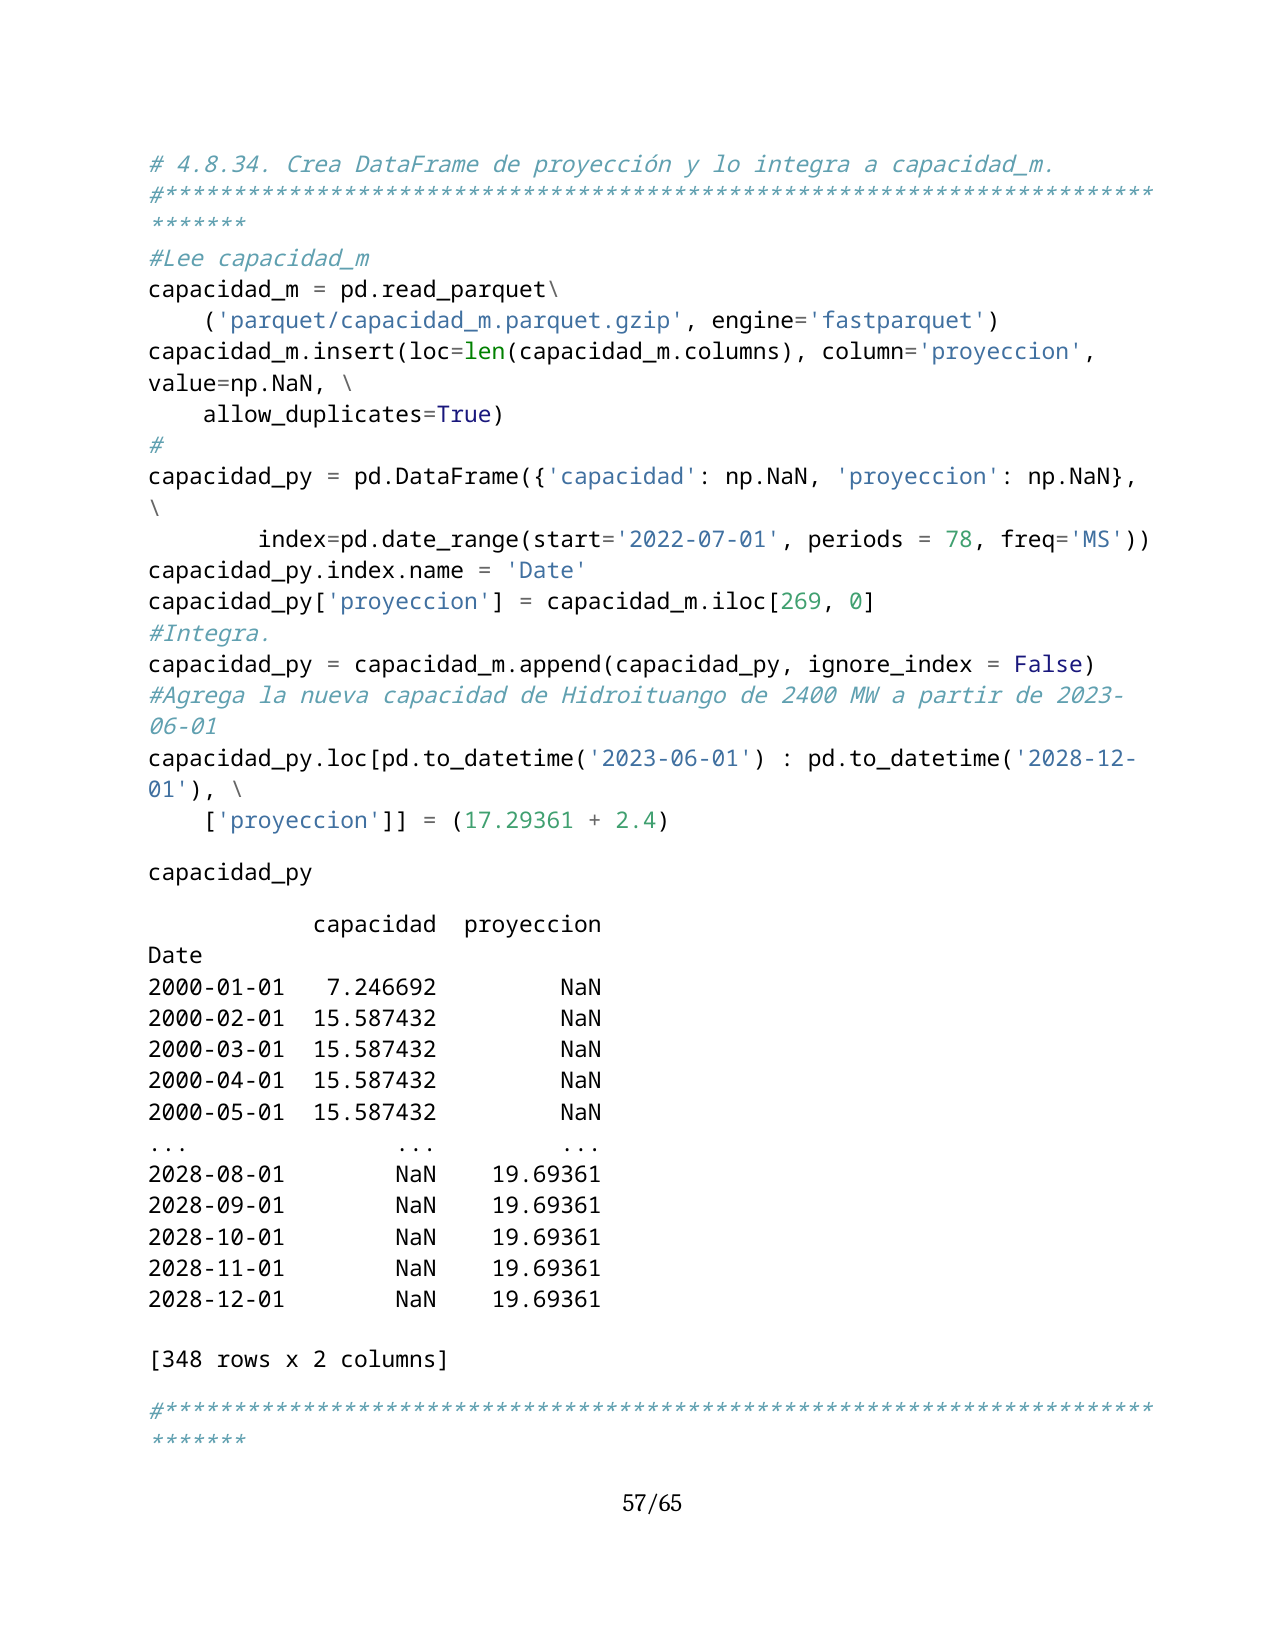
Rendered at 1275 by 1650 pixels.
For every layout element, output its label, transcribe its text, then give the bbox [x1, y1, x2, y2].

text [148, 1395, 1157, 1458]
text capacidad proyeccion Date 2000-01-01 7.246692 NaN 2000-02-01 15.587432 NaN 2000-03-01 15.587432 NaN 2000-04-01 15.587432 NaN 2000-05-01 15.587432 NaN ... ... ... 2028-08-01 NaN 19.69361 2028-09-01 NaN 19.69361 2028-10-01 NaN 19.69361 2028-11-01 NaN 19.69361 2028-12-01 NaN 19.69361 [348 rows x 2 columns] [148, 908, 1157, 1374]
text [148, 148, 1157, 835]
text capacidad_py [148, 856, 1157, 887]
